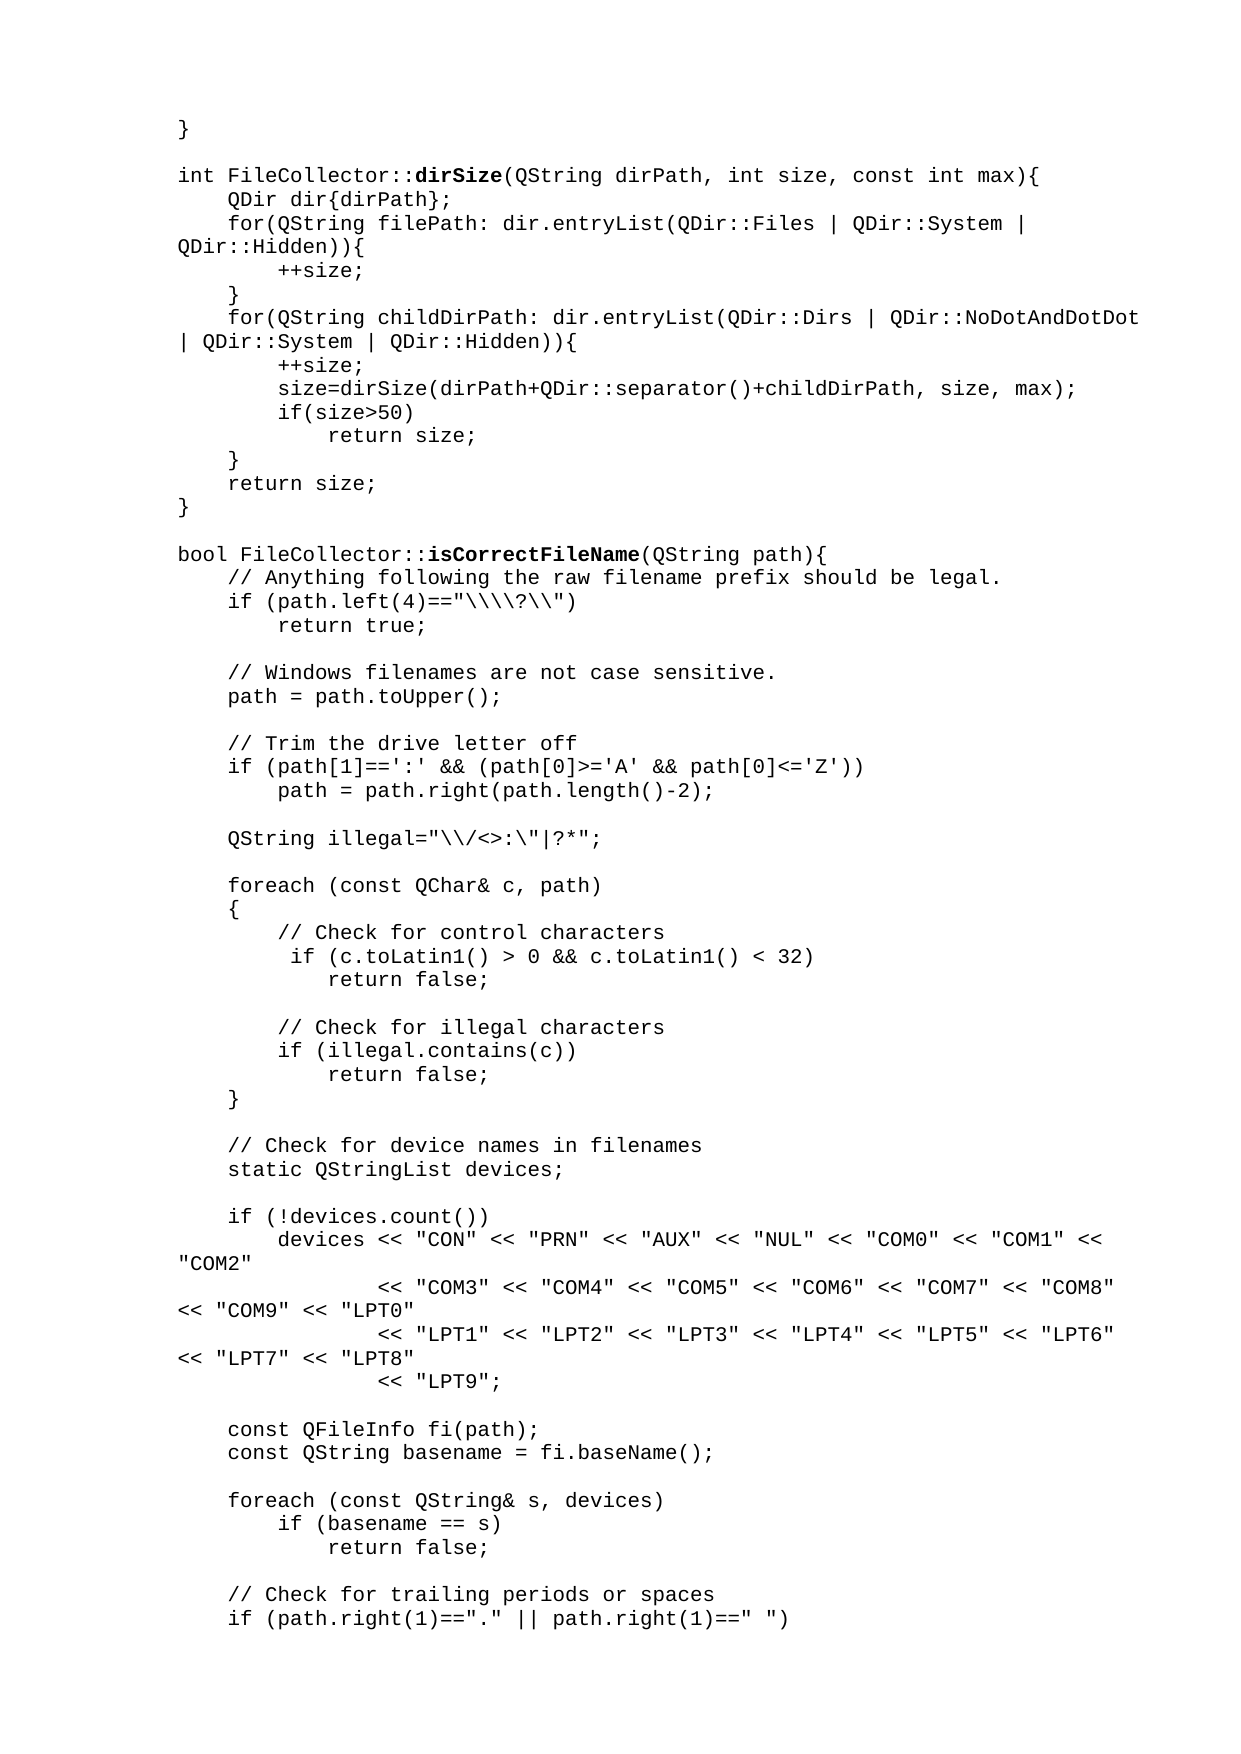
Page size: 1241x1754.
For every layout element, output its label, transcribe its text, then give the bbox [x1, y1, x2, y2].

text size=dirSize(dirPath+QDir::separator()+childDirPath, size, max); [177, 378, 1152, 402]
text path = path.toUpper(); [177, 686, 1152, 709]
text ++size; [177, 354, 1152, 378]
text // Check for trailing periods or spaces [177, 1584, 1152, 1608]
text } [177, 496, 1152, 520]
text return false; [177, 969, 1152, 993]
text bool FileCollector::isCorrectFileName(QString path){ [177, 544, 1152, 567]
text static QStringList devices; [177, 1158, 1152, 1182]
text for(QString childDirPath: dir.entryList(QDir::Dirs | QDir::NoDotAndDotDot | QDir::System | QDir::Hidden)){ [177, 307, 1152, 354]
text } [177, 1088, 1152, 1111]
text for(QString filePath: dir.entryList(QDir::Files | QDir::System | QDir::Hidden)){ [177, 213, 1152, 260]
text } [177, 284, 1152, 307]
text devices << "CON" << "PRN" << "AUX" << "NUL" << "COM0" << "COM1" << "COM2" [177, 1229, 1152, 1277]
text return false; [177, 1064, 1152, 1088]
text ++size; [177, 260, 1152, 284]
text // Windows filenames are not case sensitive. [177, 662, 1152, 686]
text foreach (const QChar& c, path) [177, 875, 1152, 898]
text if (c.toLatin1() > 0 && c.toLatin1() < 32) [177, 946, 1152, 969]
text if (path[1]==':' && (path[0]>='A' && path[0]<='Z')) [177, 757, 1152, 780]
text << "LPT1" << "LPT2" << "LPT3" << "LPT4" << "LPT5" << "LPT6" << "LPT7" << "LPT8" [177, 1324, 1152, 1371]
text if (path.right(1)=="." || path.right(1)==" ") [177, 1608, 1152, 1631]
text const QFileInfo fi(path); [177, 1419, 1152, 1442]
text return size; [177, 473, 1152, 496]
text if (illegal.contains(c)) [177, 1040, 1152, 1064]
text path = path.right(path.length()-2); [177, 780, 1152, 804]
text { [177, 898, 1152, 922]
text << "COM3" << "COM4" << "COM5" << "COM6" << "COM7" << "COM8" << "COM9" << "LPT0" [177, 1277, 1152, 1324]
text return true; [177, 615, 1152, 638]
text if (path.left(4)=="\\\\?\\") [177, 591, 1152, 615]
text << "LPT9"; [177, 1371, 1152, 1395]
text } [177, 118, 1152, 142]
text // Anything following the raw filename prefix should be legal. [177, 567, 1152, 591]
text } [177, 449, 1152, 473]
text if(size>50) [177, 402, 1152, 426]
text // Check for device names in filenames [177, 1135, 1152, 1158]
text // Check for control characters [177, 922, 1152, 946]
text QString illegal="\\/<>:\"|?*"; [177, 827, 1152, 851]
text return size; [177, 426, 1152, 449]
text return false; [177, 1537, 1152, 1561]
text if (!devices.count()) [177, 1206, 1152, 1229]
text QDir dir{dirPath}; [177, 189, 1152, 213]
text int FileCollector::dirSize(QString dirPath, int size, const int max){ [177, 165, 1152, 189]
text // Trim the drive letter off [177, 733, 1152, 757]
text const QString basename = fi.baseName(); [177, 1442, 1152, 1466]
text foreach (const QString& s, devices) [177, 1489, 1152, 1513]
text // Check for illegal characters [177, 1017, 1152, 1040]
text if (basename == s) [177, 1513, 1152, 1537]
